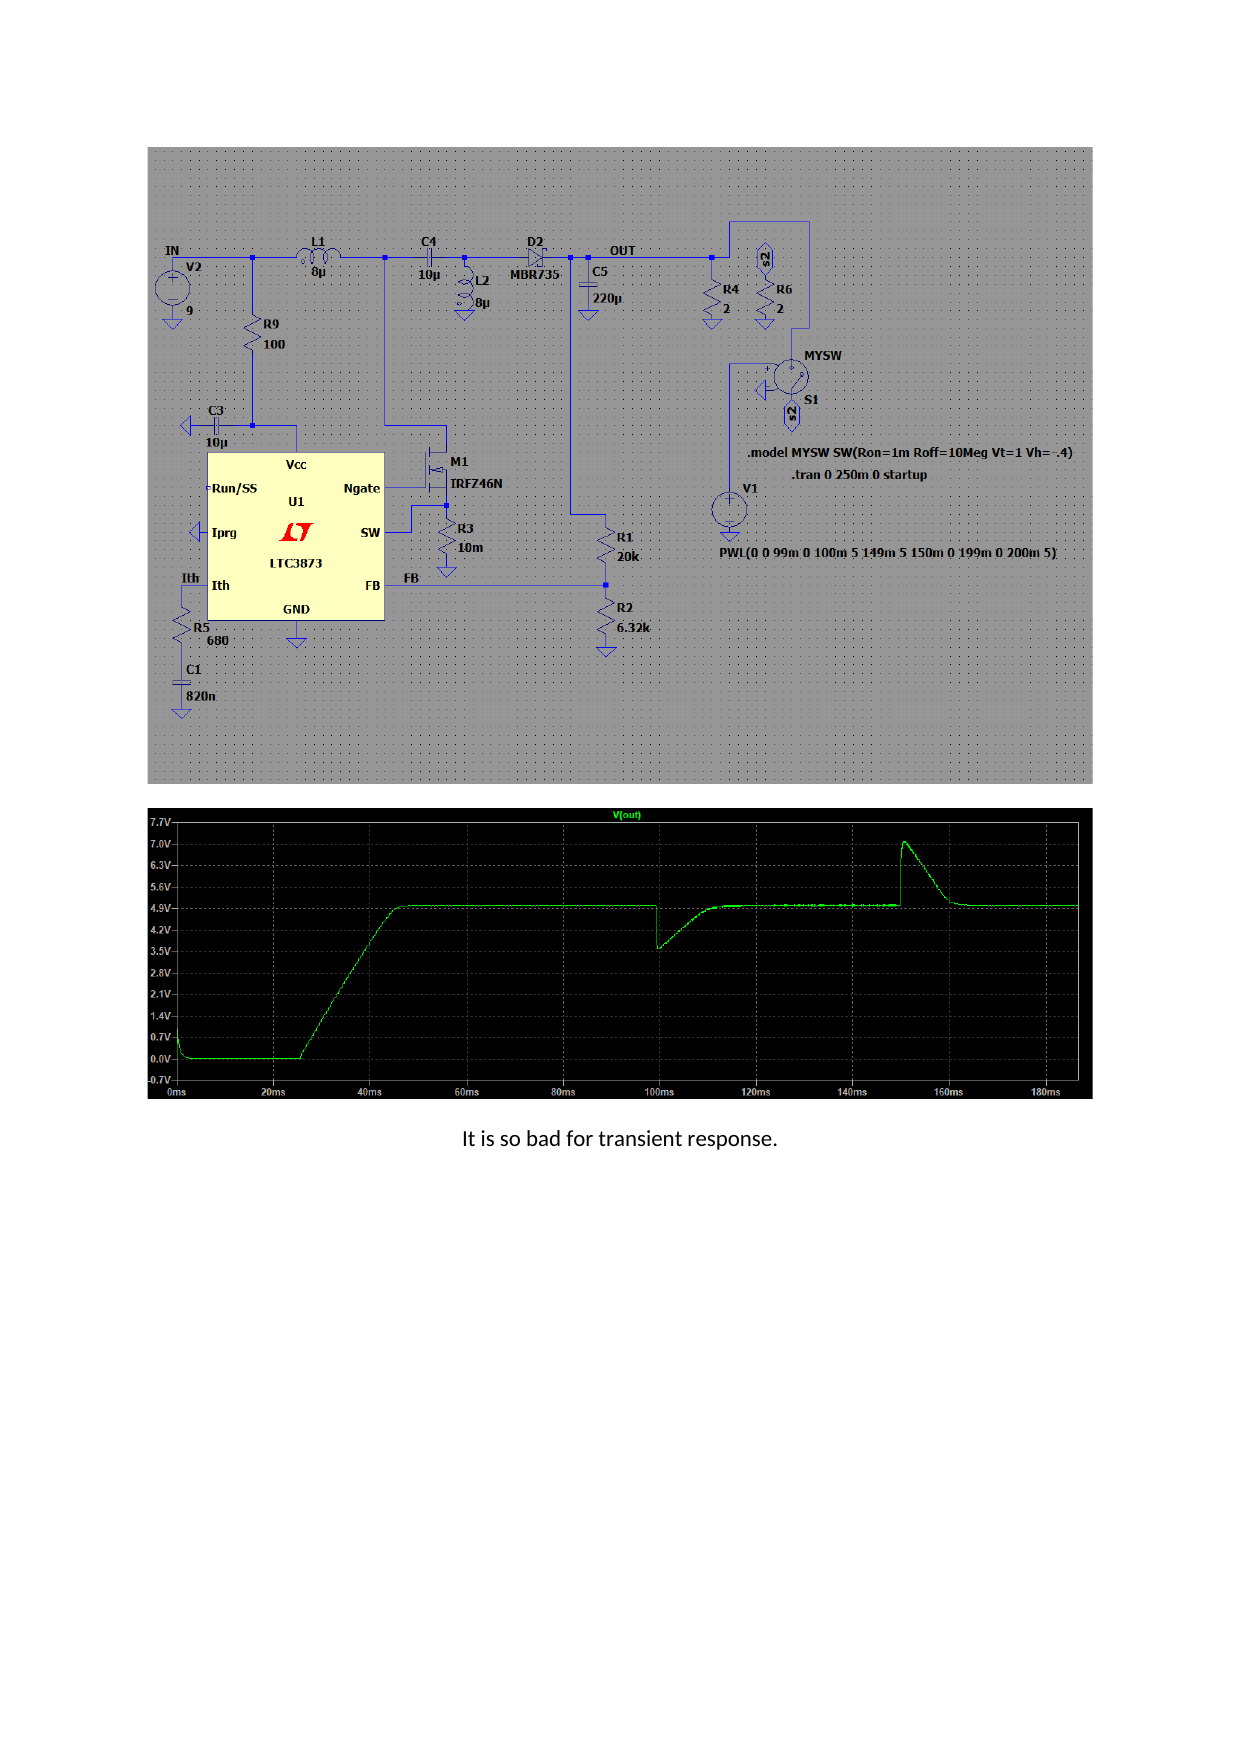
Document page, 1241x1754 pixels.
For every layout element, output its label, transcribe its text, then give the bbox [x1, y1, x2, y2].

picture [147, 808, 1093, 1099]
picture [147, 147, 1093, 784]
text It is so bad for transient response. [148, 1124, 1093, 1152]
